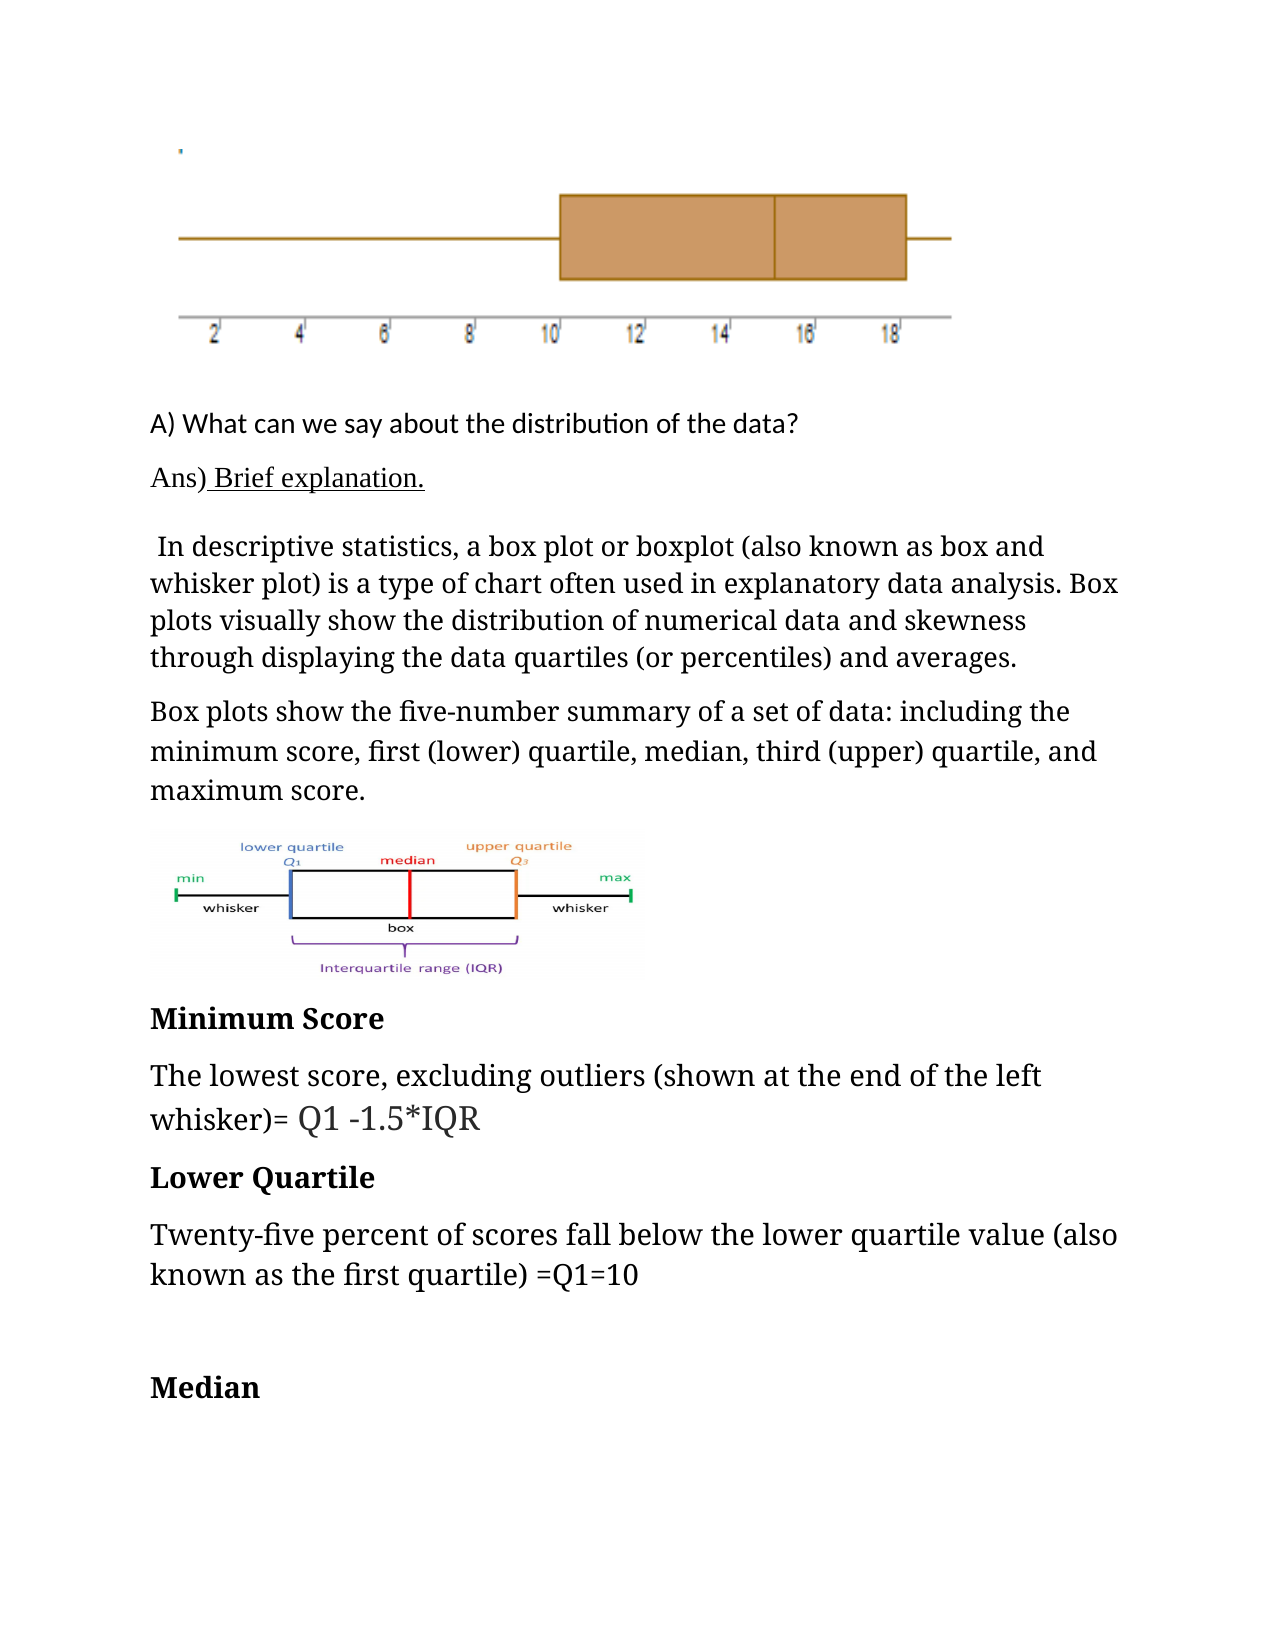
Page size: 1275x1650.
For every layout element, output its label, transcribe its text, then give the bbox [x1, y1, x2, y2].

text Minimum Score [150, 998, 1125, 1038]
picture [150, 828, 645, 980]
text Twenty-five percent of scores fall below the lower quartile value (also known as the first quartile) =Q1=10 [150, 1214, 1125, 1294]
text Median [150, 1368, 1125, 1407]
text Box plots show the five-number summary of a set of data: including the minimum score, first (lower) quartile, median, third (upper) quartile, and maximum score. [150, 692, 1125, 809]
picture [150, 149, 1068, 387]
text Lower Quartile [150, 1157, 1125, 1197]
text A) What can we say about the distribution of the data? [150, 405, 1125, 441]
text Ans) Brief explanation. In descriptive statistics, a box plot or boxplot (also known as box and whisker plot) is a type of chart often used in explanatory data analysis. Box plots visually show the distribution of numerical data and skewness through displaying the data quartiles (or percentiles) and averages. [150, 461, 1125, 675]
text The lowest score, excluding outliers (shown at the end of the left whisker)= Q1 -1.5*IQR [150, 1055, 1125, 1140]
